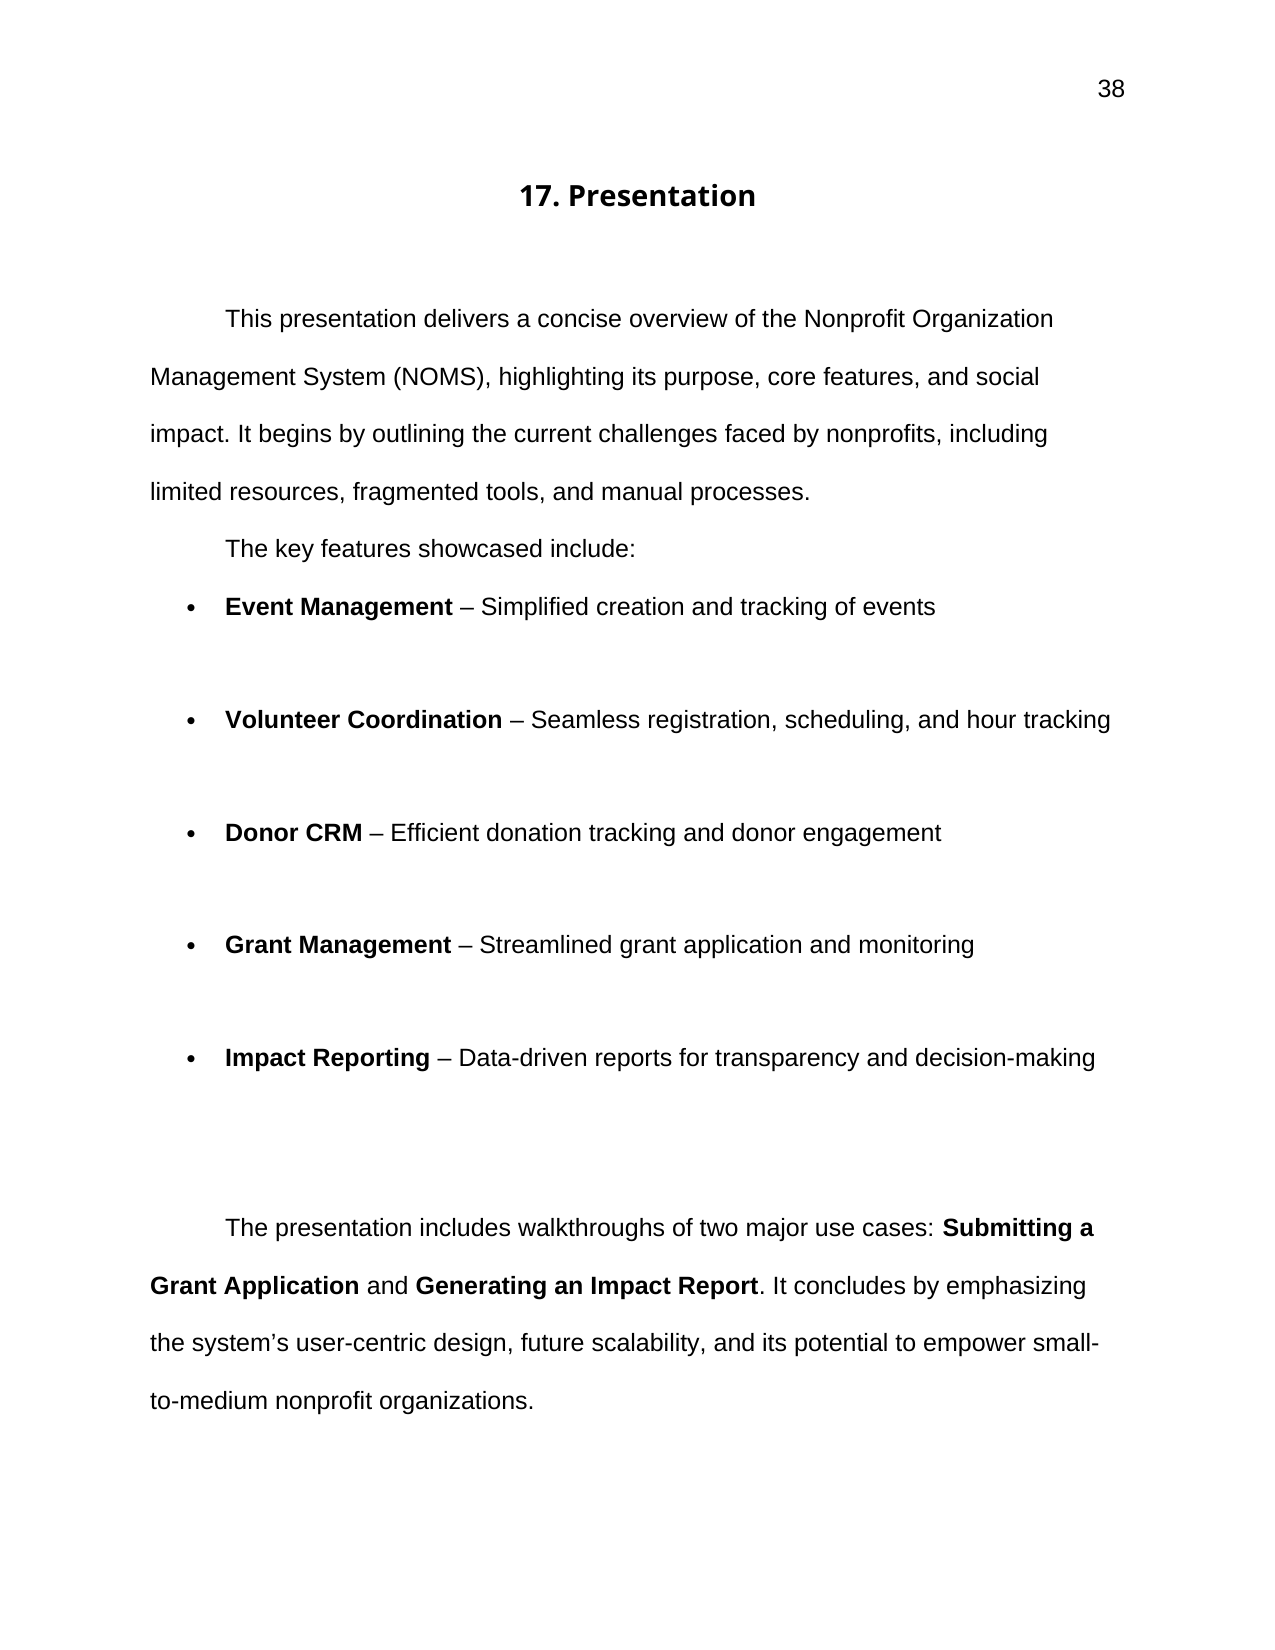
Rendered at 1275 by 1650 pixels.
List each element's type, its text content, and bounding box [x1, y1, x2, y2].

list Volunteer Coordination – Seamless registration, scheduling, and hour tracking [187, 705, 1125, 789]
list Impact Reporting – Data-driven reports for transparency and decision-making [187, 1043, 1125, 1185]
text The key features showcased include: [150, 534, 1125, 563]
subtitle 17. Presentation [150, 175, 1125, 215]
list Event Management – Simplified creation and tracking of events [187, 592, 1125, 677]
list Donor CRM – Efficient donation tracking and donor engagement [187, 817, 1125, 902]
text This presentation delivers a concise overview of the Nonprofit Organization Management System (NOMS), highlighting its purpose, core features, and social impact. It begins by outlining the current challenges faced by nonprofits, including limited resources, fragmented tools, and manual processes. [150, 304, 1125, 506]
list Grant Management – Streamlined grant application and monitoring [187, 930, 1125, 1015]
text The presentation includes walkthroughs of two major use cases: Submitting a Grant Application and Generating an Impact Report. It concludes by emphasizing the system’s user-centric design, future scalability, and its potential to empower small-to-medium nonprofit organizations. [150, 1213, 1125, 1415]
